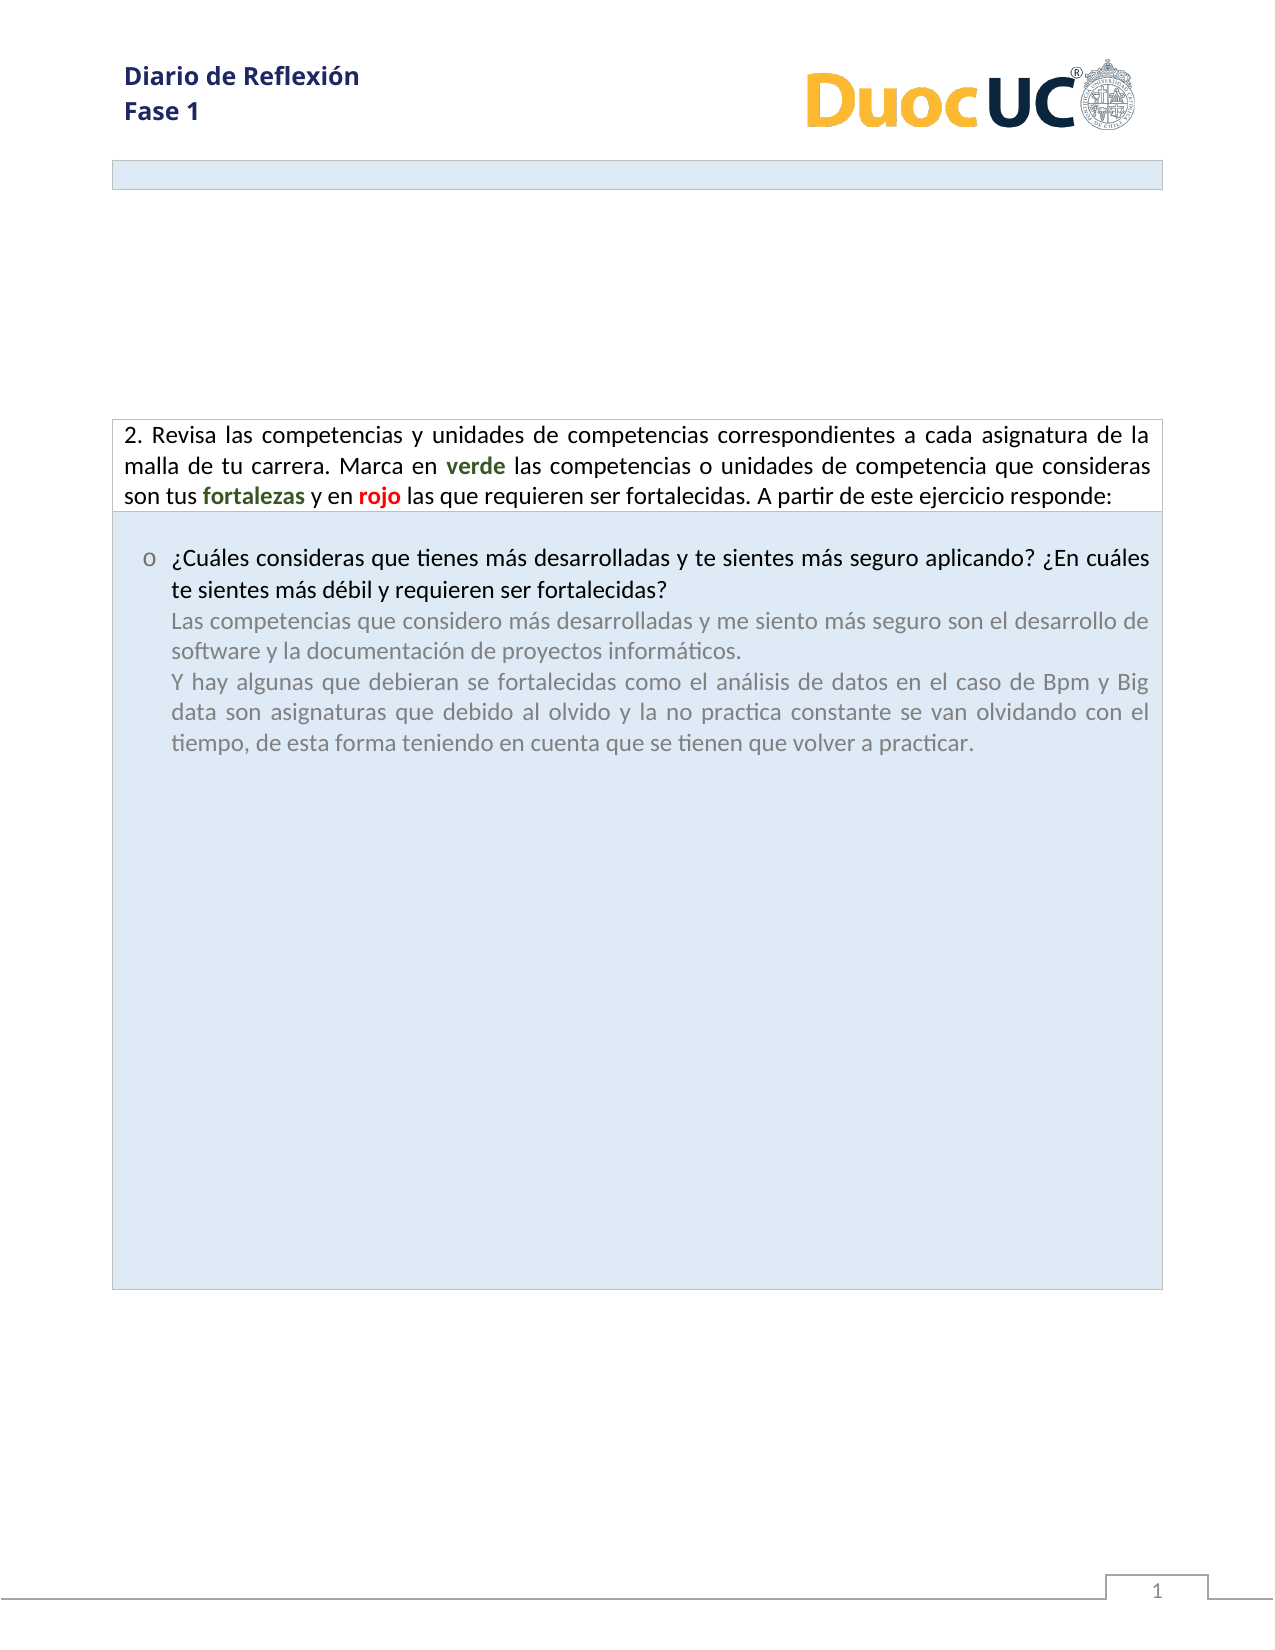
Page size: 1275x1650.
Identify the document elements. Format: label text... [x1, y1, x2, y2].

picture [807, 59, 1135, 130]
table_cell ¿Cuáles consideras que tienes más desarrolladas y te sientes más seguro aplicando? ¿En cuáles te sientes más débil y requieren ser fortalecidas? Las competencias que considero más desarrolladas y me siento más seguro son el desarrollo de software y la documentación de proyectos informáticos. Y hay algunas que debieran se fortalecidas como el análisis de datos en el caso de Bpm y Big data son asignaturas que debido al olvido y la no practica constante se van olvidando con el tiempo, de esta forma teniendo en cuenta que se tienen que volver a practicar. [113, 512, 1162, 1289]
table_header 2. Revisa las competencias y unidades de competencias correspondientes a cada asignatura de la malla de tu carrera. Marca en verde las competencias o unidades de competencia que consideras son tus fortalezas y en rojo las que requieren ser fortalecidas. A partir de este ejercicio responde: [113, 420, 1162, 511]
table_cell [113, 161, 1162, 189]
